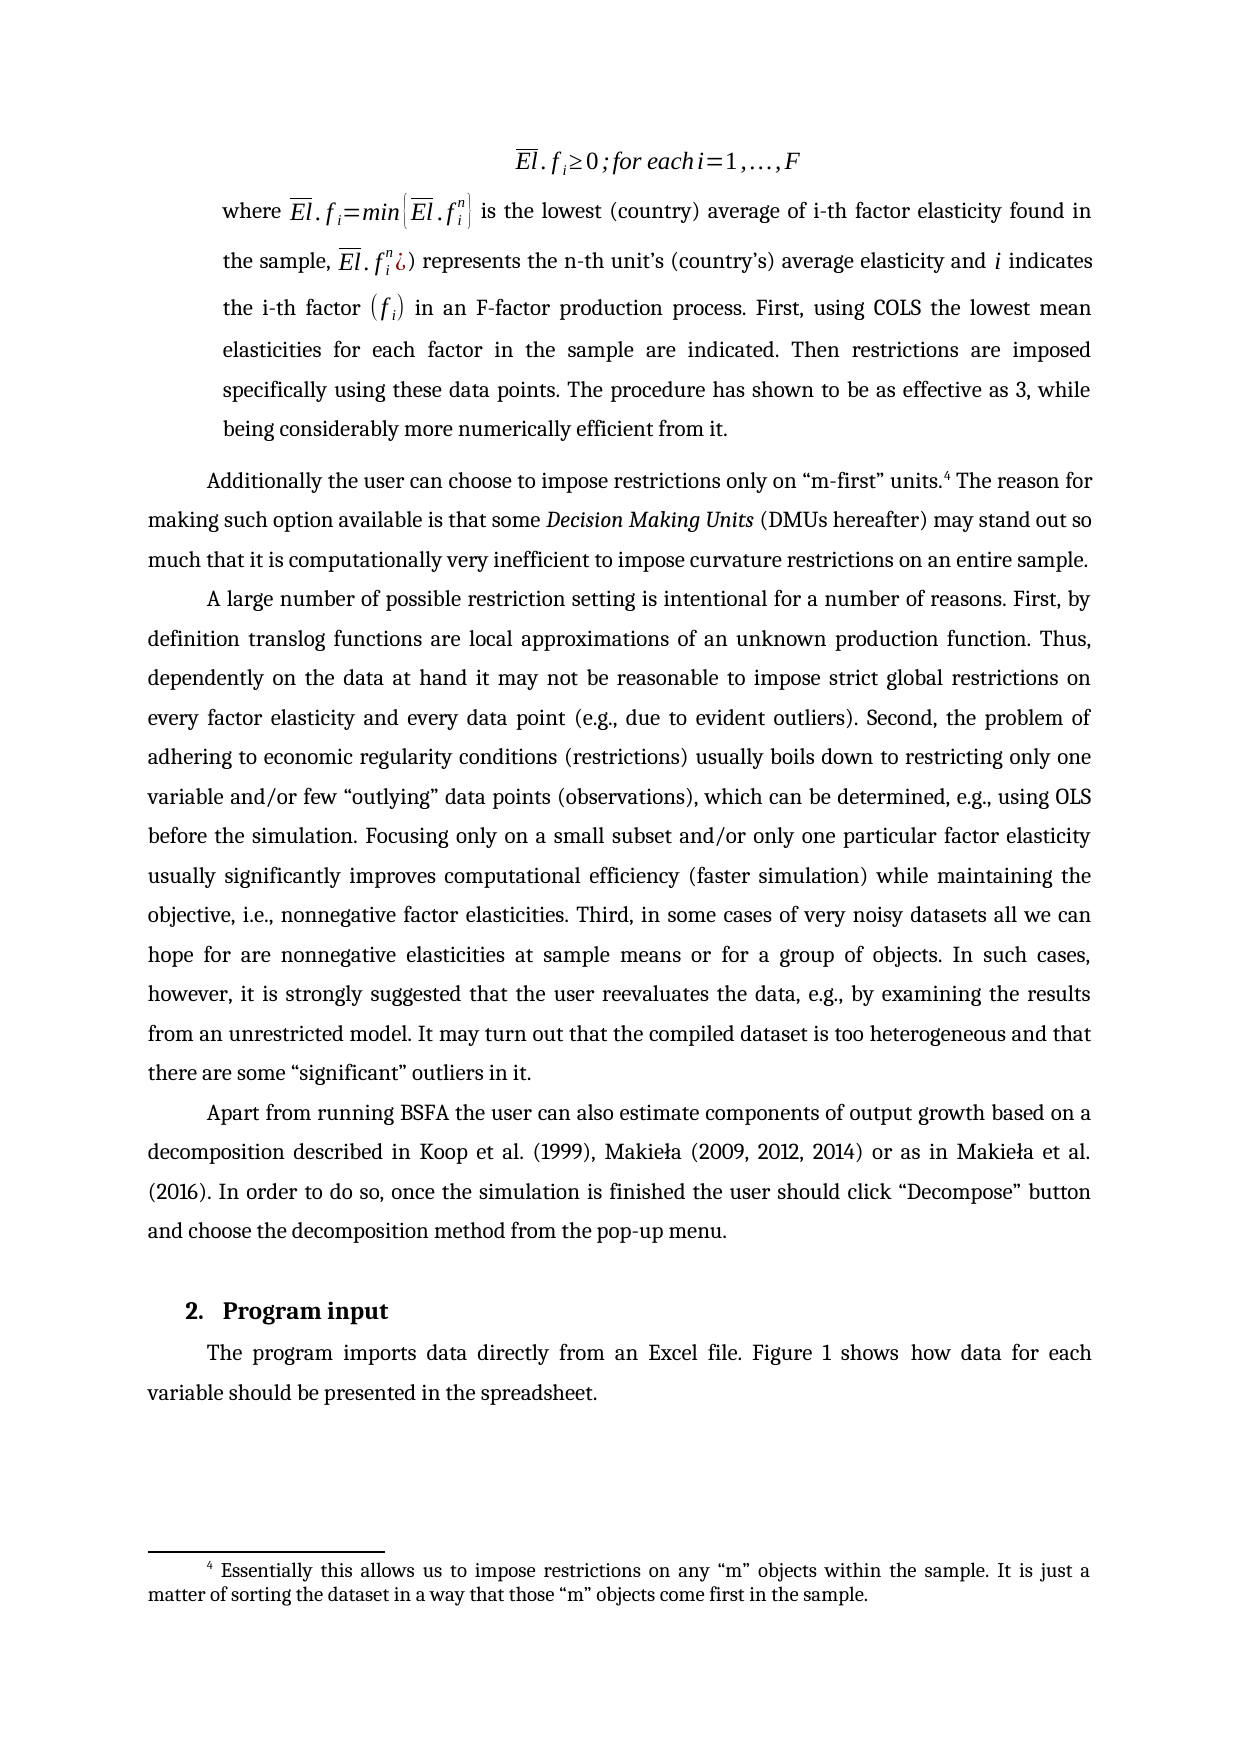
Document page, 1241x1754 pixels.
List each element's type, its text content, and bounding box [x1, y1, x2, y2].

text The program imports data directly from an Excel file. Figure 1 shows how data for each variable should be presented in the spreadsheet. [148, 1340, 1093, 1406]
text Additionally the user can choose to impose restrictions only on “m-first” units. The reason for making such option available is that some Decision Making Units (DMUs hereafter) may stand out so much that it is computationally very inefficient to impose curvature restrictions on an entire sample. [148, 468, 1093, 573]
text Apart from running BSFA the user can also estimate components of output growth based on a decomposition described in Koop et al. (1999), Makieła (2009, 2012, 2014) or as in Makieła et al. (2016). In order to do so, once the simulation is finished the user should click “Decompose” button and choose the decomposition method from the pop-up menu. [148, 1099, 1093, 1244]
text A large number of possible restriction setting is intentional for a number of reasons. First, by definition translog functions are local approximations of an unknown production function. Thus, dependently on the data at hand it may not be reasonable to impose strict global restrictions on every factor elasticity and every data point (e.g., due to evident outliers). Second, the problem of adhering to economic regularity conditions (restrictions) usually boils down to restricting only one variable and/or few “outlying” data points (observations), which can be determined, e.g., using OLS before the simulation. Focusing only on a small subset and/or only one particular factor elasticity usually significantly improves computational efficiency (faster simulation) while maintaining the objective, i.e., nonnegative factor elasticities. Third, in some cases of very noisy datasets all we can hope for are nonnegative elasticities at sample means or for a group of objects. In such cases, however, it is strongly suggested that the user reevaluates the data, e.g., by examining the results from an unrestricted model. It may turn out that the compiled dataset is too heterogeneous and that there are some “significant” outliers in it. [148, 586, 1093, 1086]
subtitle Program input [185, 1297, 1093, 1326]
list where is the lowest (country) average of i-th factor elasticity found in the sample, ) represents the n-th unit’s (country’s) average elasticity and indicates the i-th factor in an F-factor production process. First, using COLS the lowest mean elasticities for each factor in the sample are indicated. Then restrictions are imposed specifically using these data points. The procedure has shown to be as effective as 3, while being considerably more numerically efficient from it. [223, 192, 1093, 442]
